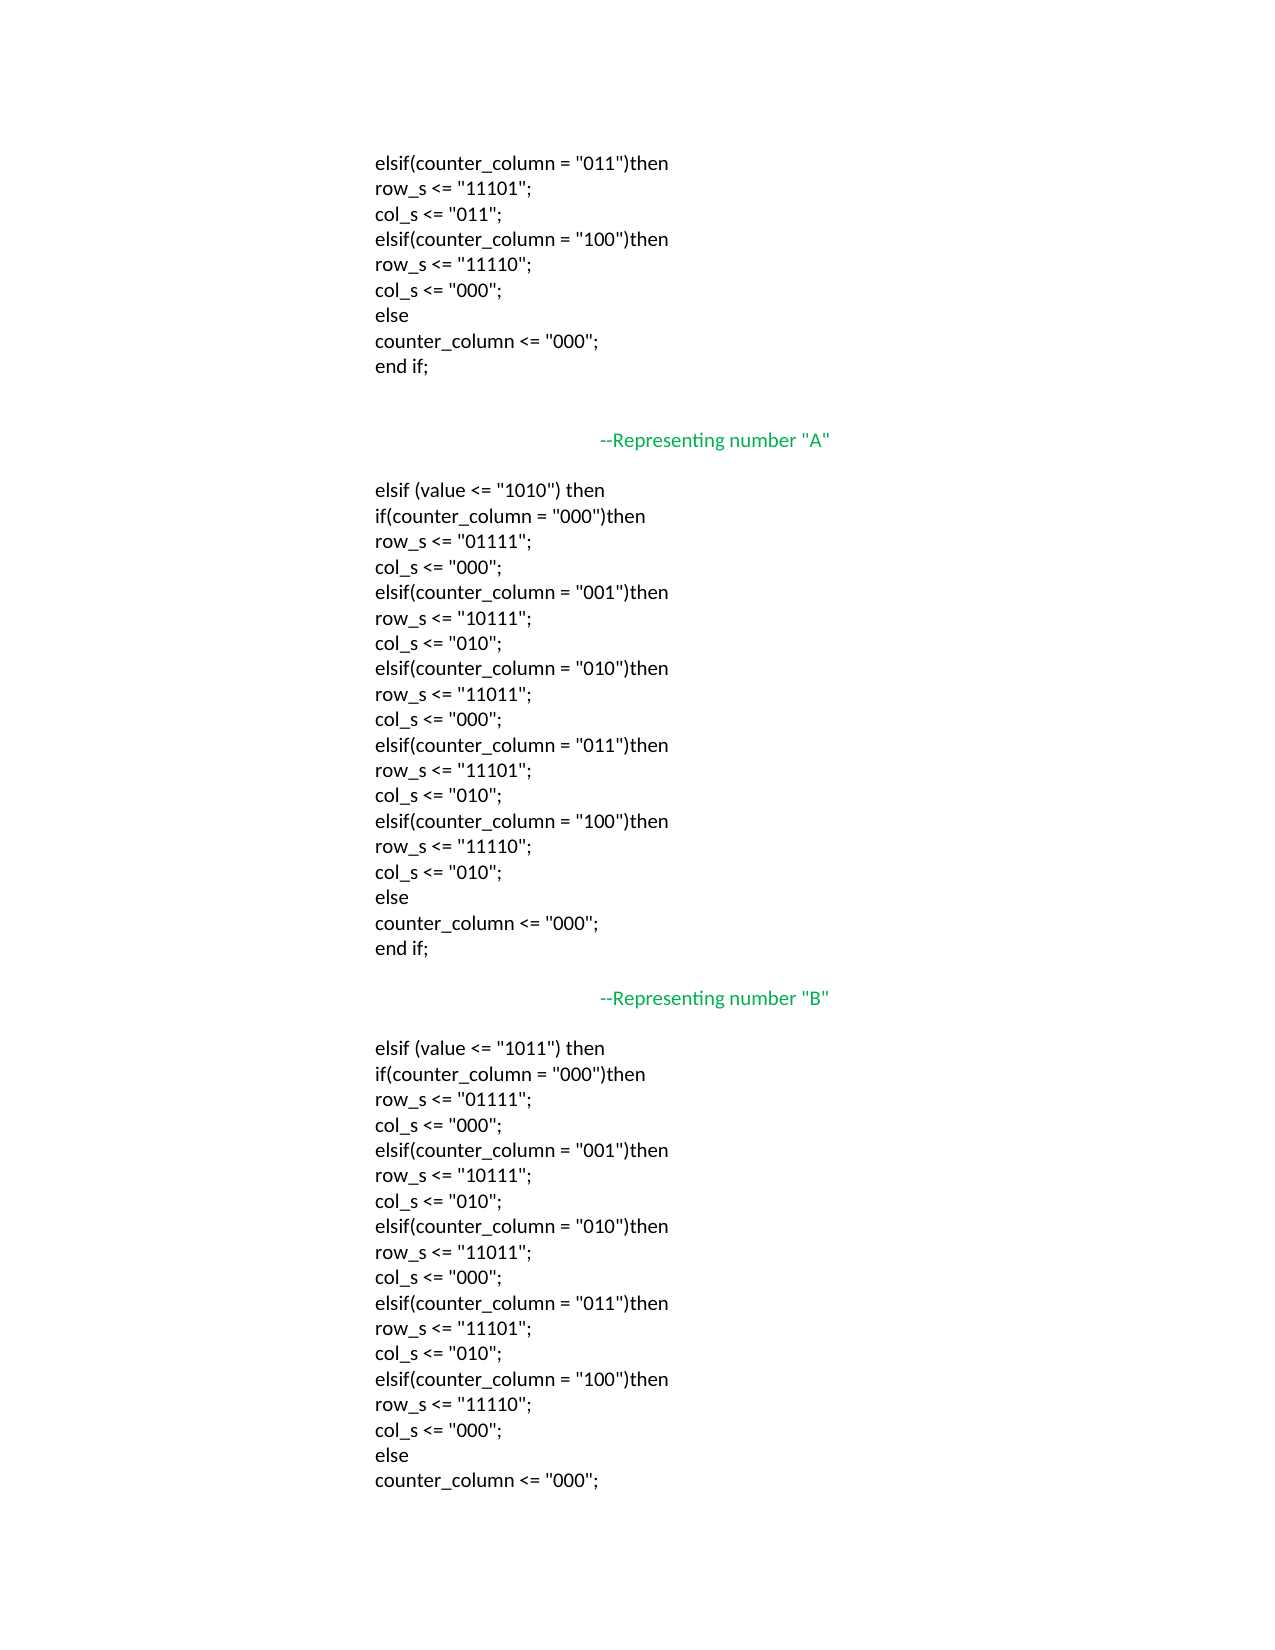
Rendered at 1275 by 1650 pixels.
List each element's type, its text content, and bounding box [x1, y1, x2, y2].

text row_s <= "11011"; [150, 1239, 1110, 1264]
text row_s <= "11011"; [150, 681, 1110, 706]
text row_s <= "11101"; [150, 175, 1110, 201]
text else [150, 302, 1110, 328]
text row_s <= "11110"; [150, 833, 1110, 859]
text else [150, 1442, 1110, 1468]
text col_s <= "010"; [150, 630, 1110, 656]
text --Representing number "B" [150, 985, 1110, 1010]
text col_s <= "000"; [150, 554, 1110, 579]
text elsif(counter_column = "100")then [150, 1366, 1110, 1391]
text counter_column <= "000"; [150, 1468, 1110, 1493]
text row_s <= "11110"; [150, 252, 1110, 277]
text elsif(counter_column = "100")then [150, 226, 1110, 252]
text col_s <= "010"; [150, 783, 1110, 808]
text if(counter_column = "000")then [150, 1061, 1110, 1086]
text else [150, 884, 1110, 910]
text row_s <= "11110"; [150, 1391, 1110, 1417]
text elsif (value <= "1010") then [150, 478, 1110, 503]
text --Representing number "A" [150, 427, 1110, 452]
text if(counter_column = "000")then [150, 503, 1110, 528]
text col_s <= "000"; [150, 1264, 1110, 1290]
text elsif(counter_column = "011")then [150, 150, 1110, 175]
text col_s <= "000"; [150, 706, 1110, 732]
text row_s <= "01111"; [150, 1086, 1110, 1112]
text row_s <= "10111"; [150, 605, 1110, 630]
text elsif(counter_column = "011")then [150, 1290, 1110, 1315]
text end if; [150, 935, 1110, 961]
text col_s <= "000"; [150, 1417, 1110, 1442]
text col_s <= "010"; [150, 1341, 1110, 1366]
text elsif(counter_column = "010")then [150, 656, 1110, 681]
text counter_column <= "000"; [150, 328, 1110, 353]
text row_s <= "11101"; [150, 757, 1110, 783]
text elsif(counter_column = "100")then [150, 808, 1110, 833]
text row_s <= "10111"; [150, 1163, 1110, 1188]
text col_s <= "000"; [150, 277, 1110, 302]
text elsif(counter_column = "001")then [150, 1137, 1110, 1163]
text col_s <= "010"; [150, 1188, 1110, 1213]
text elsif (value <= "1011") then [150, 1036, 1110, 1061]
text elsif(counter_column = "001")then [150, 579, 1110, 605]
text col_s <= "011"; [150, 201, 1110, 226]
text col_s <= "010"; [150, 859, 1110, 884]
text elsif(counter_column = "011")then [150, 732, 1110, 757]
text end if; [150, 353, 1110, 379]
text row_s <= "01111"; [150, 528, 1110, 554]
text counter_column <= "000"; [150, 910, 1110, 935]
text elsif(counter_column = "010")then [150, 1213, 1110, 1239]
text col_s <= "000"; [150, 1112, 1110, 1137]
text row_s <= "11101"; [150, 1315, 1110, 1341]
